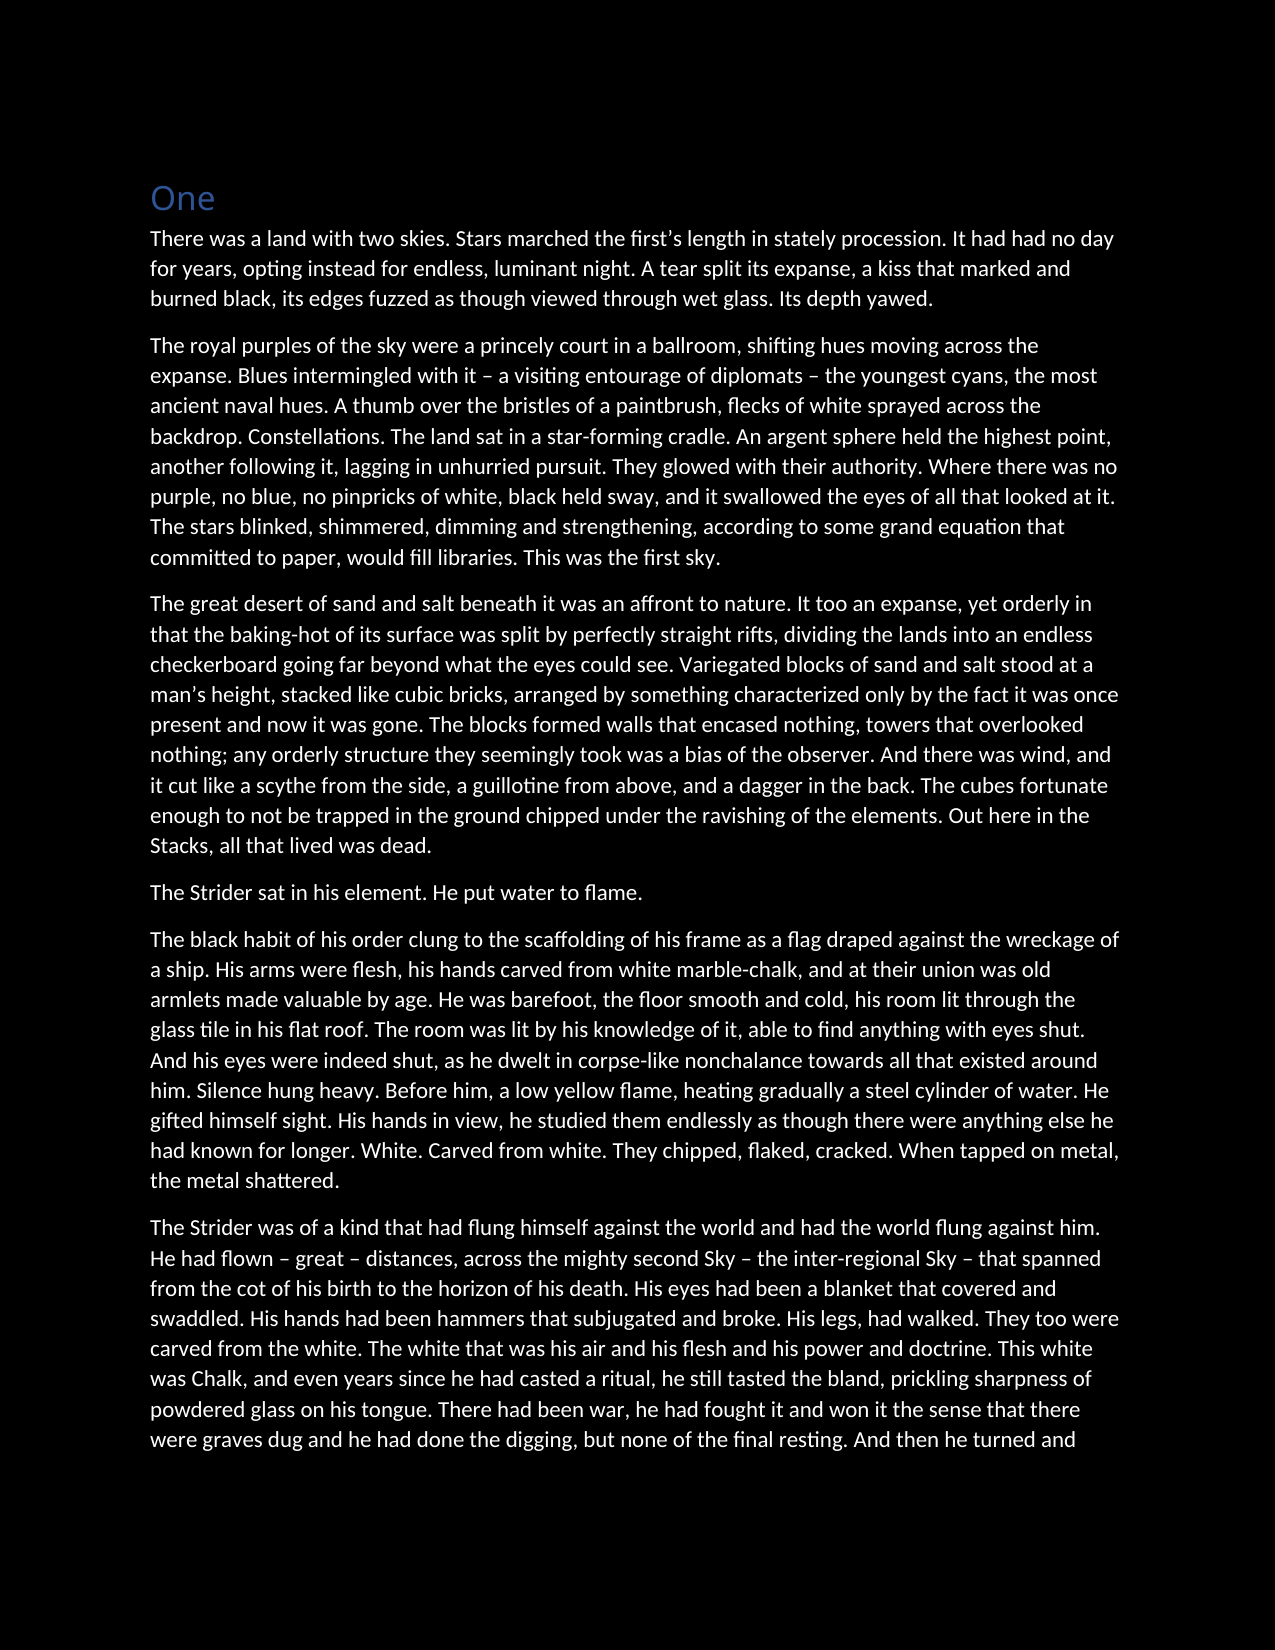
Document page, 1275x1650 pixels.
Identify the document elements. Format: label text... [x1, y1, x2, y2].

text The Strider sat in his element. He put water to flame. [150, 878, 1125, 906]
text There was a land with two skies. Stars marched the first’s length in stately procession. It had had no day for years, opting instead for endless, luminant night. A tear split its expanse, a kiss that marked and burned black, its edges fuzzed as though viewed through wet glass. Its depth yawed. [150, 224, 1125, 312]
text The royal purples of the sky were a princely court in a ballroom, shifting hues moving across the expanse. Blues intermingled with it – a visiting entourage of diplomats – the youngest cyans, the most ancient naval hues. A thumb over the bristles of a paintbrush, flecks of white sprayed across the backdrop. Constellations. The land sat in a star-forming cradle. An argent sphere held the highest point, another following it, lagging in unhurried pursuit. They glowed with their authority. Where there was no purple, no blue, no pinpricks of white, black held sway, and it swallowed the eyes of all that looked at it. The stars blinked, shimmered, dimming and strengthening, according to some grand equation that committed to paper, would fill libraries. This was the first sky. [150, 331, 1125, 571]
subtitle One [150, 175, 1125, 220]
text The great desert of sand and salt beneath it was an affront to nature. It too an expanse, yet orderly in that the baking-hot of its surface was split by perfectly straight rifts, dividing the lands into an endless checkerboard going far beyond what the eyes could see. Variegated blocks of sand and salt stood at a man’s height, stacked like cubic bricks, arranged by something characterized only by the fact it was once present and now it was gone. The blocks formed walls that encased nothing, towers that overlooked nothing; any orderly structure they seemingly took was a bias of the observer. And there was wind, and it cut like a scythe from the side, a guillotine from above, and a dagger in the back. The cubes fortunate enough to not be trapped in the ground chipped under the ravishing of the elements. Out here in the Stacks, all that lived was dead. [150, 589, 1125, 859]
text The black habit of his order clung to the scaffolding of his frame as a flag draped against the wreckage of a ship. His arms were flesh, his hands carved from white marble-chalk, and at their union was old armlets made valuable by age. He was barefoot, the floor smooth and cold, his room lit through the glass tile in his flat roof. The room was lit by his knowledge of it, able to find anything with eyes shut. And his eyes were indeed shut, as he dwelt in corpse-like nonchalance towards all that existed around him. Silence hung heavy. Before him, a low yellow flame, heating gradually a steel cylinder of water. He gifted himself sight. His hands in view, he studied them endlessly as though there were anything else he had known for longer. White. Carved from white. They chipped, flaked, cracked. When tapped on metal, the metal shattered. [150, 925, 1125, 1195]
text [150, 1213, 1125, 1453]
